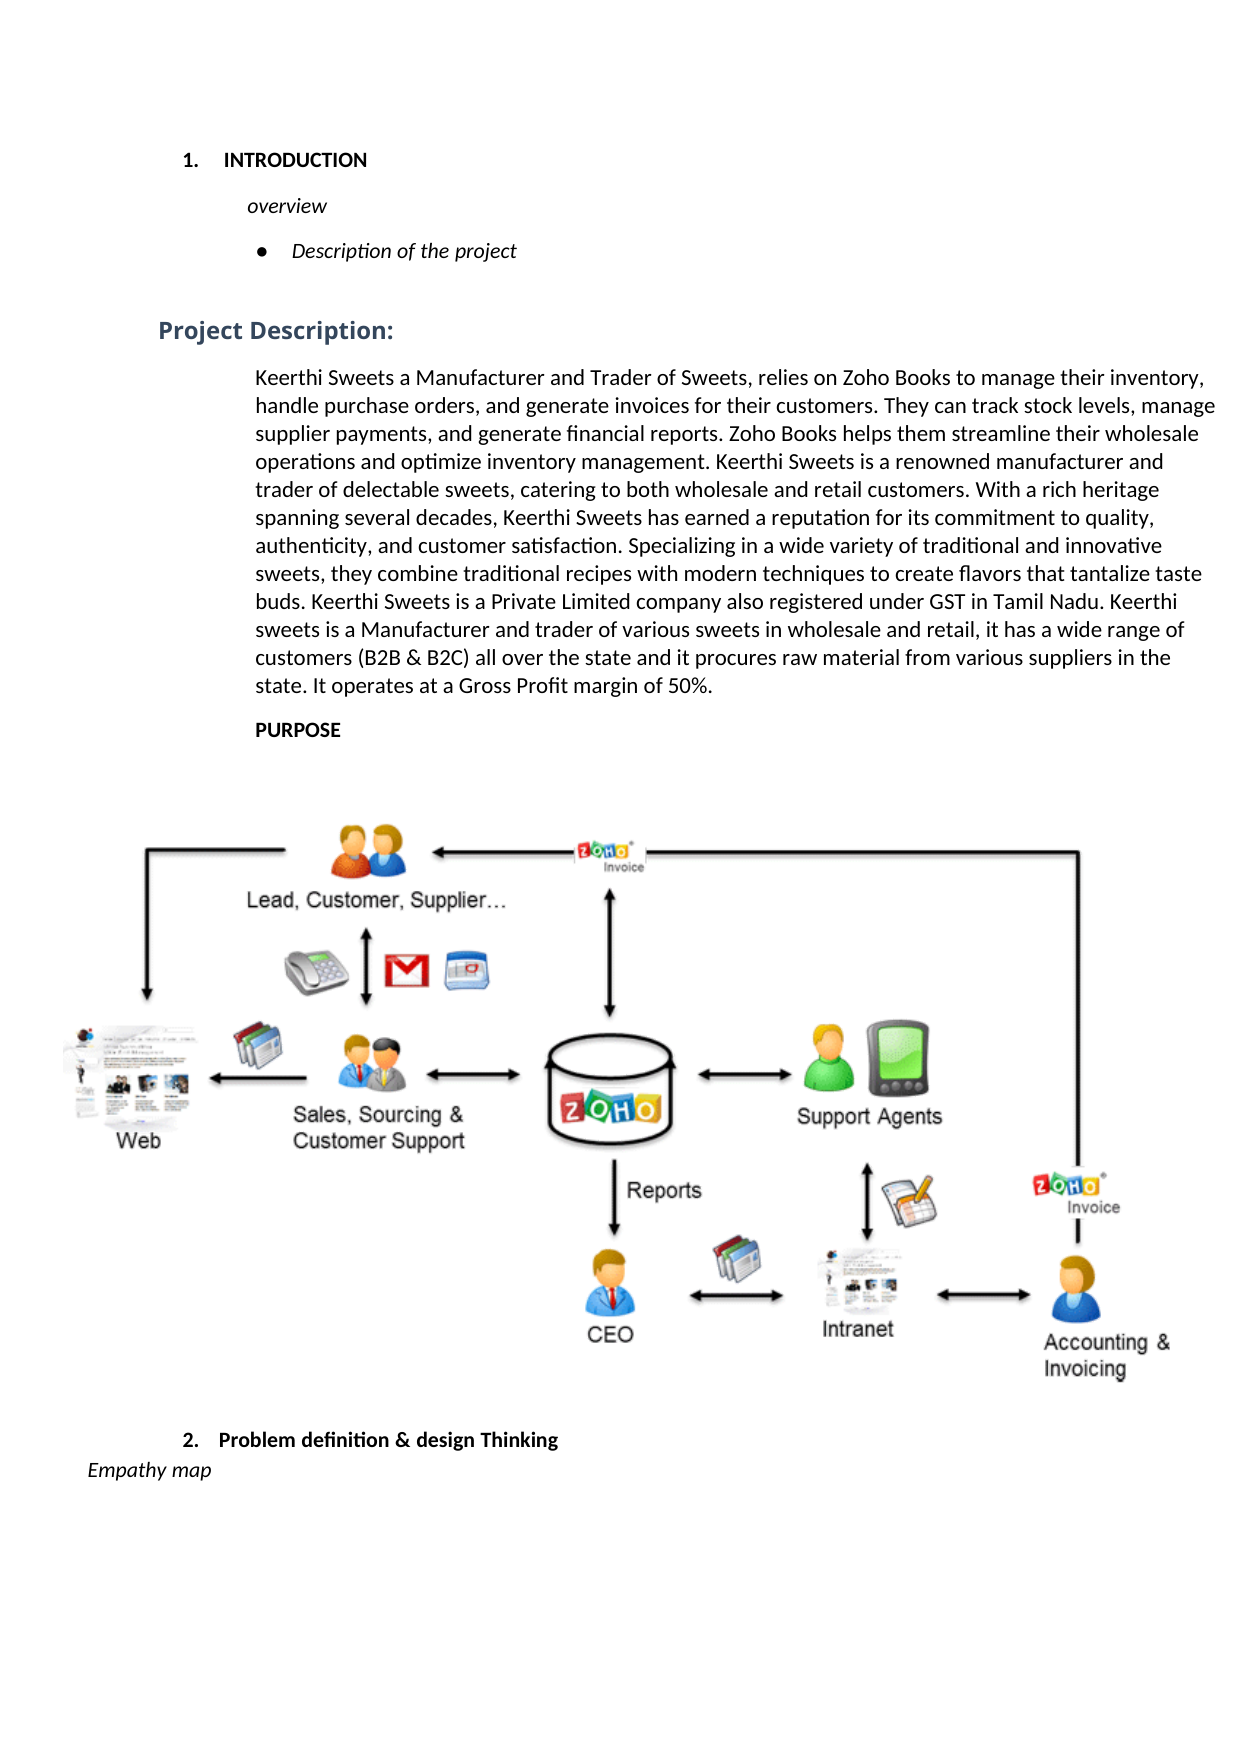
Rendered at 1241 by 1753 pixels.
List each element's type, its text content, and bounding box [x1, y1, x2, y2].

list Description of the project [255, 238, 1228, 264]
picture [63, 814, 1170, 1394]
list overview [218, 192, 1228, 219]
list Problem definition & design Thinking [182, 1426, 1228, 1453]
list INTRODUCTION [182, 147, 1228, 173]
list Empathy map [50, 1456, 1228, 1482]
list Keerthi Sweets a Manufacturer and Trader of Sweets, relies on Zoho Books to manage their inventory, handle purchase orders, and generate invoices for their customers. They can track stock levels, manage supplier payments, and generate financial reports. Zoho Books helps them streamline their wholesale operations and optimize inventory management. Keerthi Sweets is a renowned manufacturer and trader of delectable sweets, catering to both wholesale and retail customers. With a rich heritage spanning several decades, Keerthi Sweets has earned a reputation for its commitment to quality, authenticity, and customer satisfaction. Specializing in a wide variety of traditional and innovative sweets, they combine traditional recipes with modern techniques to create flavors that tantalize taste buds. Keerthi Sweets is a Private Limited company also registered under GST in Tamil Nadu. Keerthi sweets is a Manufacturer and trader of various sweets in wholesale and retail, it has a wide range of customers (B2B & B2C) all over the state and it procures raw material from various suppliers in the state. It operates at a Gross Profit margin of 50%. [219, 363, 1228, 699]
title Project Description: [158, 314, 1228, 346]
list PURPOSE [219, 716, 1228, 742]
